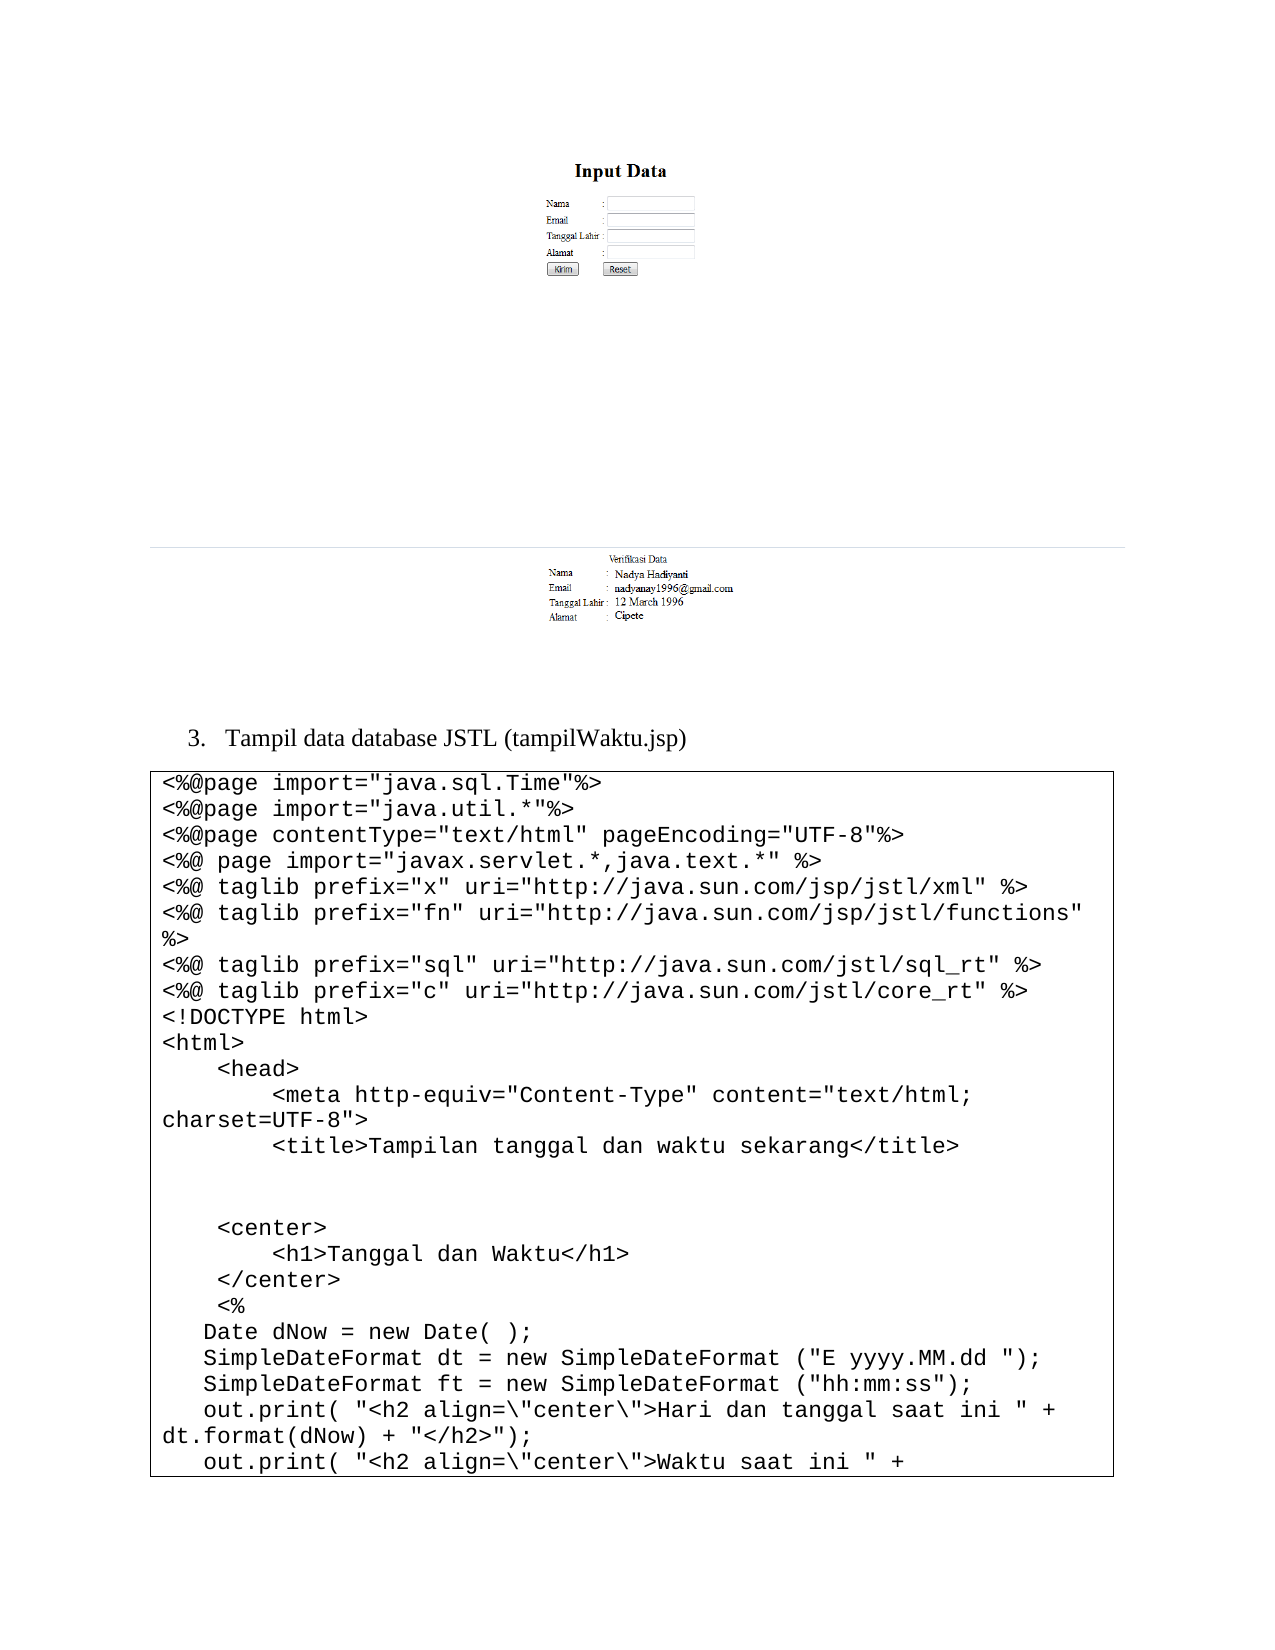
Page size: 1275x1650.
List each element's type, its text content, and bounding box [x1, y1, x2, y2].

picture [150, 547, 1125, 657]
picture [150, 150, 1091, 529]
list Tampil data database JSTL (tampilWaktu.jsp) [187, 723, 1125, 752]
